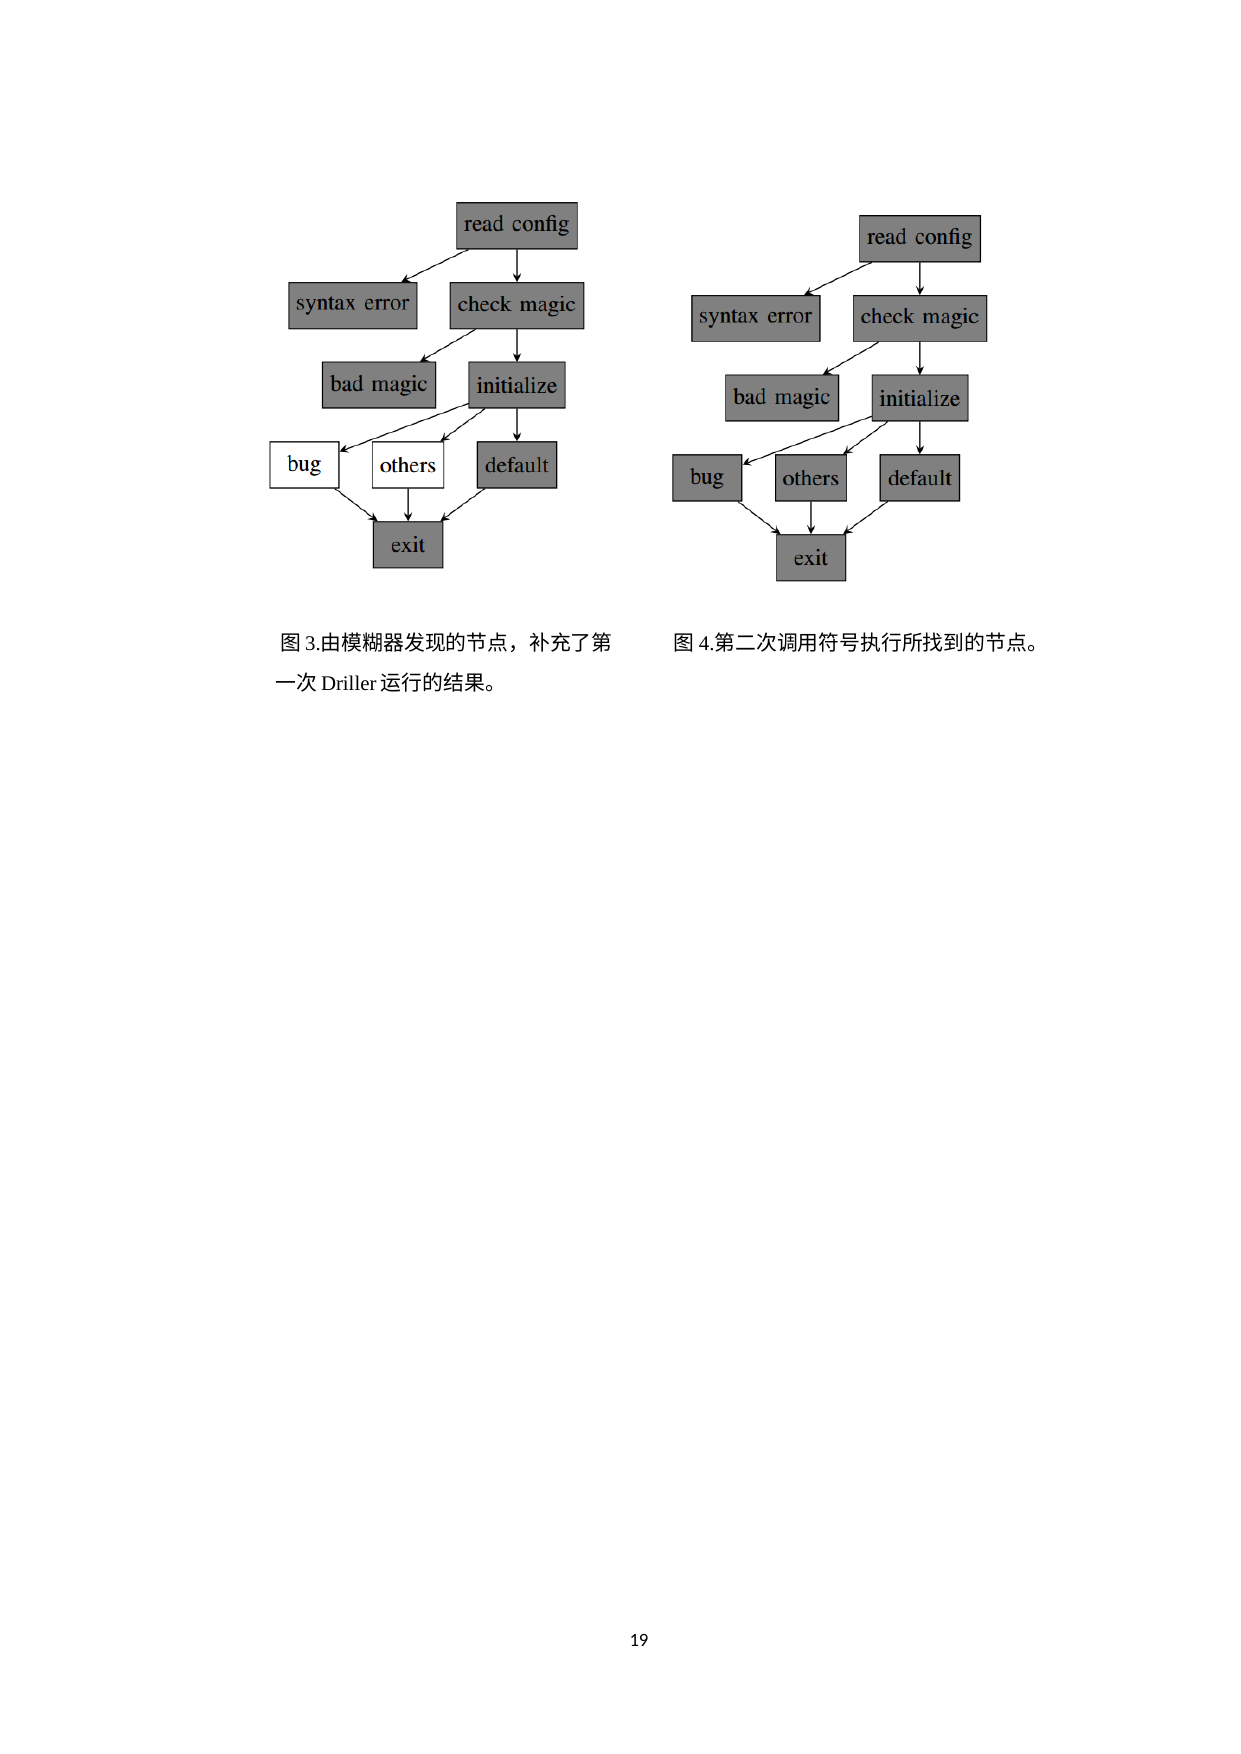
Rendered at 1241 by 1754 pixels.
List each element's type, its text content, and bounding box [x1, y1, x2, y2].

text 一次Driller运行的结果。 [231, 664, 1053, 697]
text 图3.由模糊器发现的节点，补充了第 图4.第二次调用符号执行所找到的节点。 [231, 624, 1053, 657]
picture [187, 162, 1052, 594]
